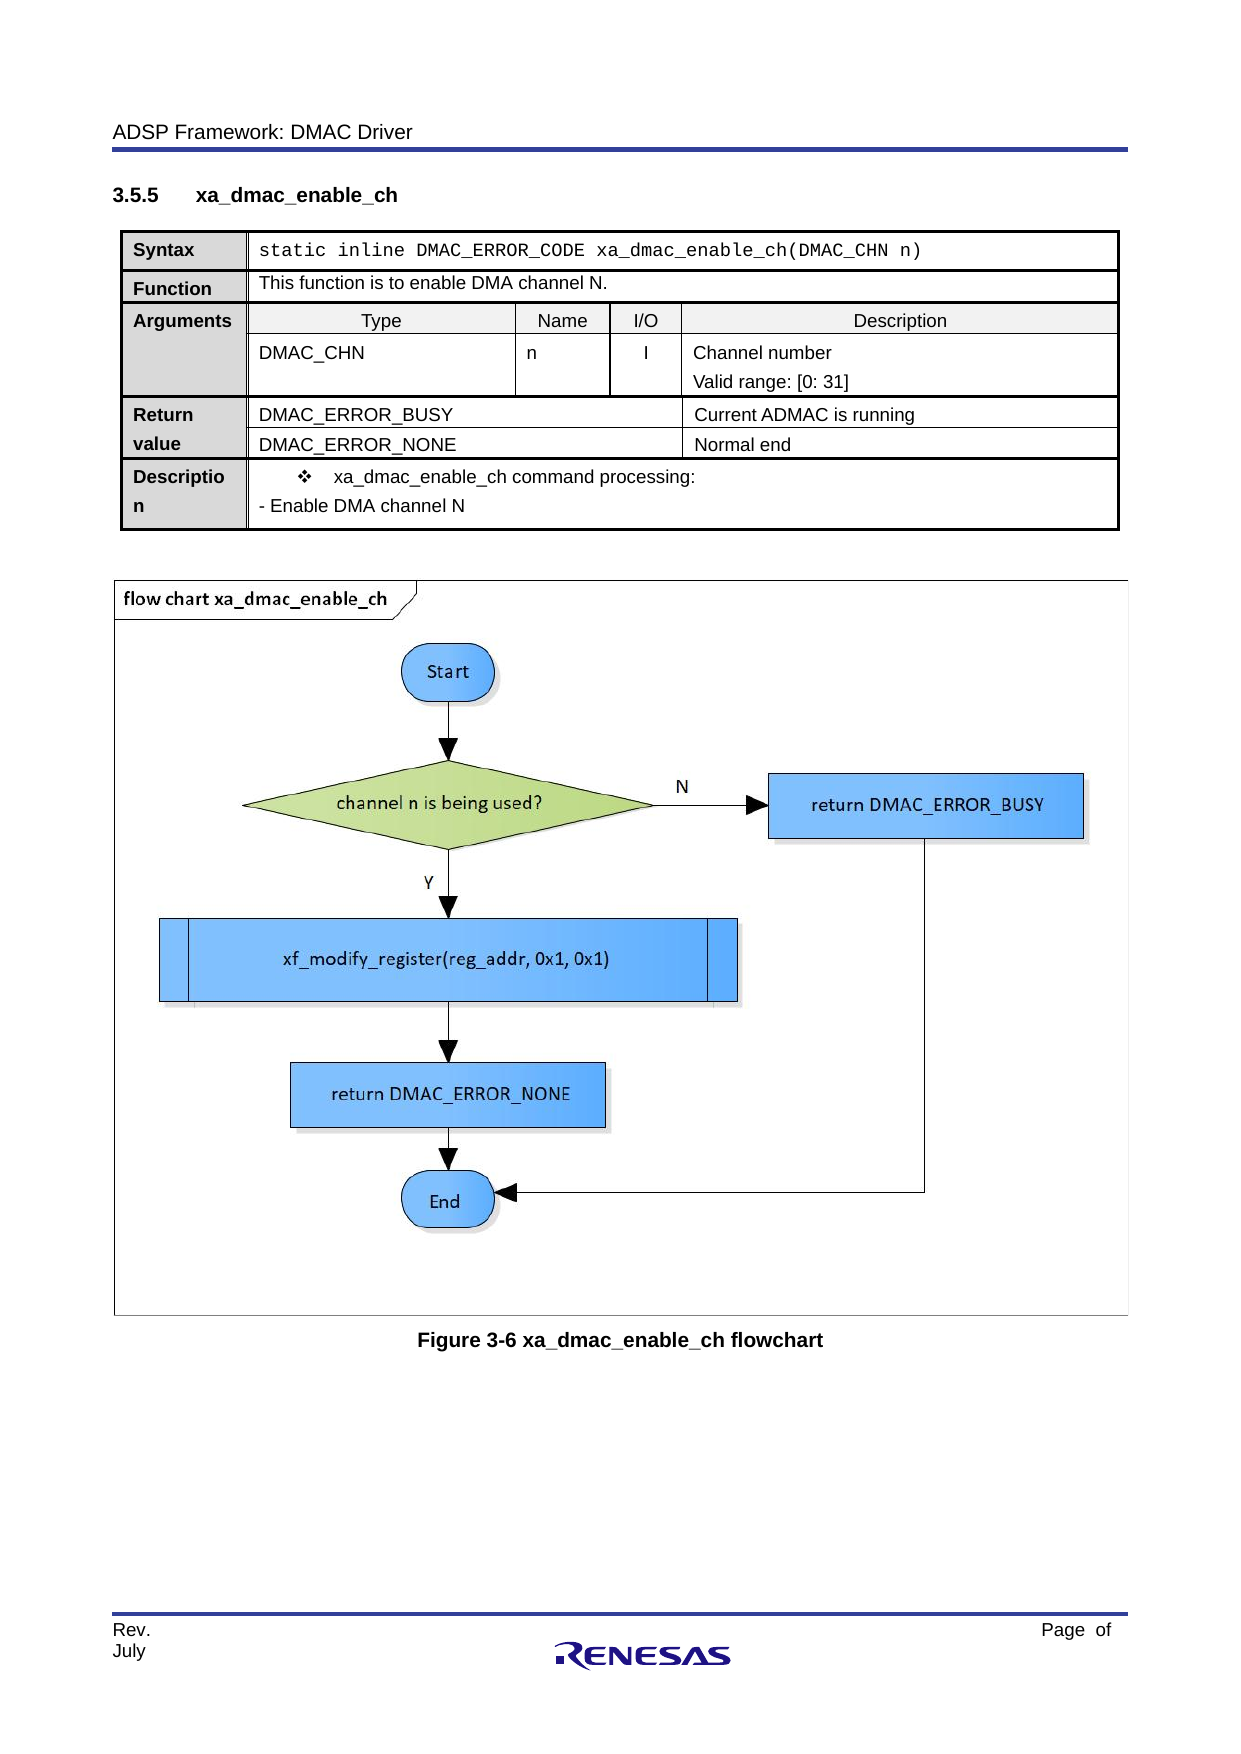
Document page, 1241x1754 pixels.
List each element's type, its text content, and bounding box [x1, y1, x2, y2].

table_cell Arguments [123, 304, 246, 395]
table_cell I/O [611, 304, 681, 333]
table_cell n [516, 334, 609, 395]
table_cell Name [516, 304, 609, 333]
table_cell This function is to enable DMA channel N. [249, 272, 1117, 301]
table_cell Type [249, 304, 515, 333]
table_cell Normal end [683, 428, 1117, 457]
table_cell DMAC_CHN [249, 334, 515, 395]
table_cell Current ADMAC is running [683, 398, 1117, 427]
table_header static inline DMAC_ERROR_CODE xa_dmac_enable_ch(DMAC_CHN n) [249, 233, 1117, 269]
table_cell Return value [123, 398, 246, 457]
table_header Syntax [123, 233, 246, 269]
subtitle xa_dmac_enable_ch [112, 178, 1128, 209]
table_cell DMAC_ERROR_BUSY [249, 398, 682, 427]
table_cell Description [682, 304, 1117, 333]
picture [112, 578, 1129, 1316]
table_cell DMAC_ERROR_NONE [249, 428, 682, 457]
table_cell xa_dmac_enable_ch command processing: - Enable DMA channel N [249, 460, 1117, 528]
table_cell I [611, 334, 681, 395]
table_cell Channel number Valid range: [0: 31] [682, 334, 1117, 395]
table_cell Description [123, 460, 246, 528]
table_cell Function [123, 272, 246, 301]
